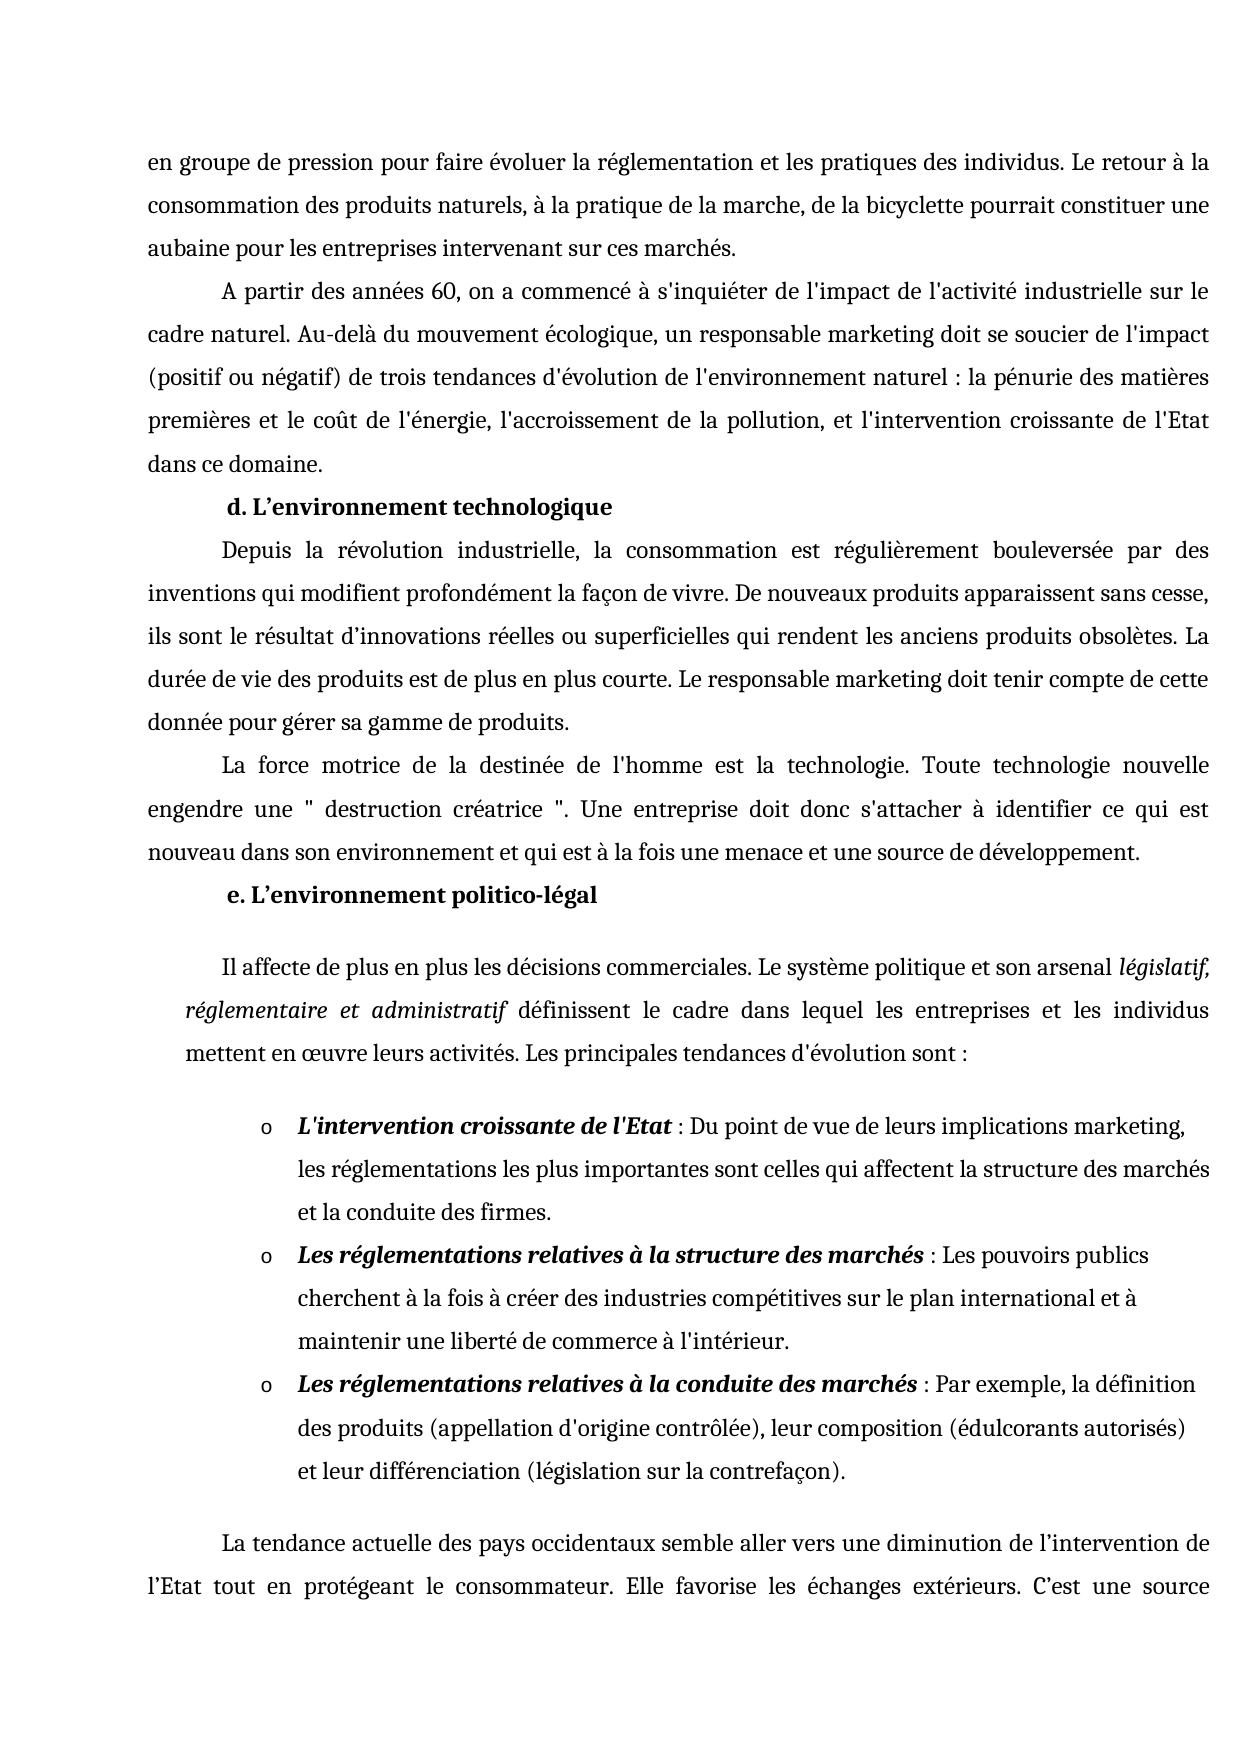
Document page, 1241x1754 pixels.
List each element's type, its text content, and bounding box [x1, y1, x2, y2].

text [148, 148, 1211, 263]
list Les réglementations relatives à la structure des marchés : Les pouvoirs publics cherchent à la fois à créer des industries compétitives sur le plan international et à maintenir une liberté de commerce à l'intérieur. [260, 1241, 1211, 1356]
text Depuis la révolution industrielle, la consommation est régulièrement bouleversée par des inventions qui modifient profondément la façon de vivre. De nouveaux produits apparaissent sans cesse, ils sont le résultat d’innovations réelles ou superficielles qui rendent les anciens produits obsolètes. La durée de vie des produits est de plus en plus courte. Le responsable marketing doit tenir compte de cette donnée pour gérer sa gamme de produits. [148, 536, 1211, 737]
list Les réglementations relatives à la conduite des marchés : Par exemple, la définition des produits (appellation d'origine contrôlée), leur composition (édulcorants autorisés) et leur différenciation (législation sur la contrefaçon). [260, 1370, 1211, 1485]
list L'intervention croissante de l'Etat : Du point de vue de leurs implications marketing, les réglementations les plus importantes sont celles qui affectent la structure des marchés et la conduite des firmes. [260, 1112, 1211, 1227]
text e. L’environnement politico-légal [148, 881, 1211, 909]
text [148, 1529, 1211, 1601]
text d. L’environnement technologique [148, 493, 1211, 521]
text Il affecte de plus en plus les décisions commerciales. Le système politique et son arsenal législatif, réglementaire et administratif définissent le cadre dans lequel les entreprises et les individus mettent en œuvre leurs activités. Les principales tendances d'évolution sont : [185, 953, 1211, 1068]
text La force motrice de la destinée de l'homme est la technologie. Toute technologie nouvelle engendre une " destruction créatrice ". Une entreprise doit donc s'attacher à identifier ce qui est nouveau dans son environnement et qui est à la fois une menace et une source de développement. [148, 751, 1211, 866]
text A partir des années 60, on a commencé à s'inquiéter de l'impact de l'activité industrielle sur le cadre naturel. Au-delà du mouvement écologique, un responsable marketing doit se soucier de l'impact (positif ou négatif) de trois tendances d'évolution de l'environnement naturel : la pénurie des matières premières et le coût de l'énergie, l'accroissement de la pollution, et l'intervention croissante de l'Etat dans ce domaine. [148, 277, 1211, 478]
